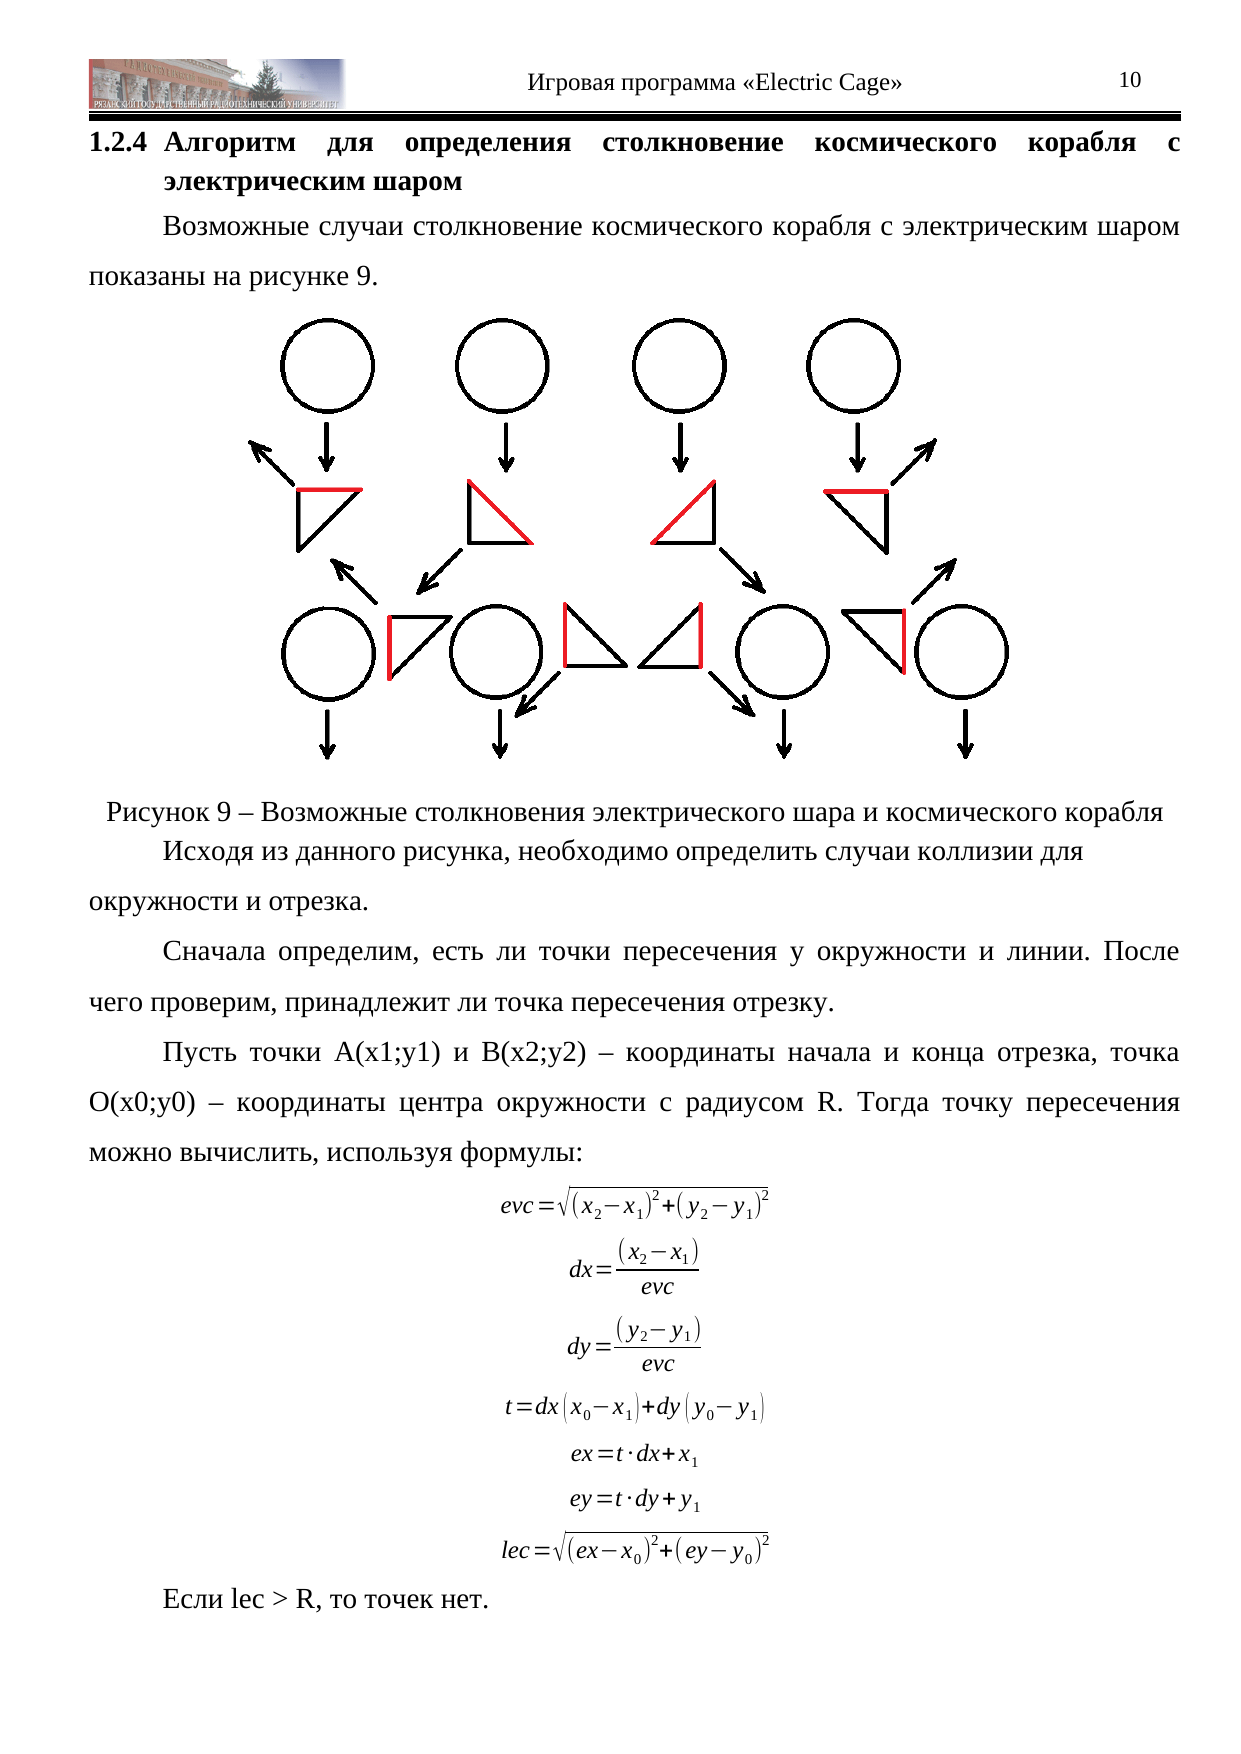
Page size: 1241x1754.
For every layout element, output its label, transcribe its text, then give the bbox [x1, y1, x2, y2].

subtitle Алгоритм для определения столкновение космического корабля с электрическим шаром [89, 124, 1181, 196]
text Исходя из данного рисунка, необходимо определить случаи коллизии для окружности и отрезка. [89, 833, 1181, 917]
picture [244, 308, 1026, 781]
text Пусть точки A(x1;y1) и B(x2;y2) – координаты начала и конца отрезка, точка O(x0;y0) – координаты центра окружности с радиусом R. Тогда точку пересечения можно вычислить, используя формулы: [89, 1034, 1181, 1168]
text Рисунок 9 – Возможные столкновения электрического шара и космического корабля [89, 794, 1181, 828]
picture [88, 59, 347, 109]
text Возможные случаи столкновение космического корабля с электрическим шаром показаны на рисунке 9. [89, 208, 1181, 292]
text Сначала определим, есть ли точки пересечения у окружности и линии. После чего проверим, принадлежит ли точка пересечения отрезку. [89, 933, 1181, 1017]
text Если lec > R, то точек нет. [89, 1582, 1181, 1615]
